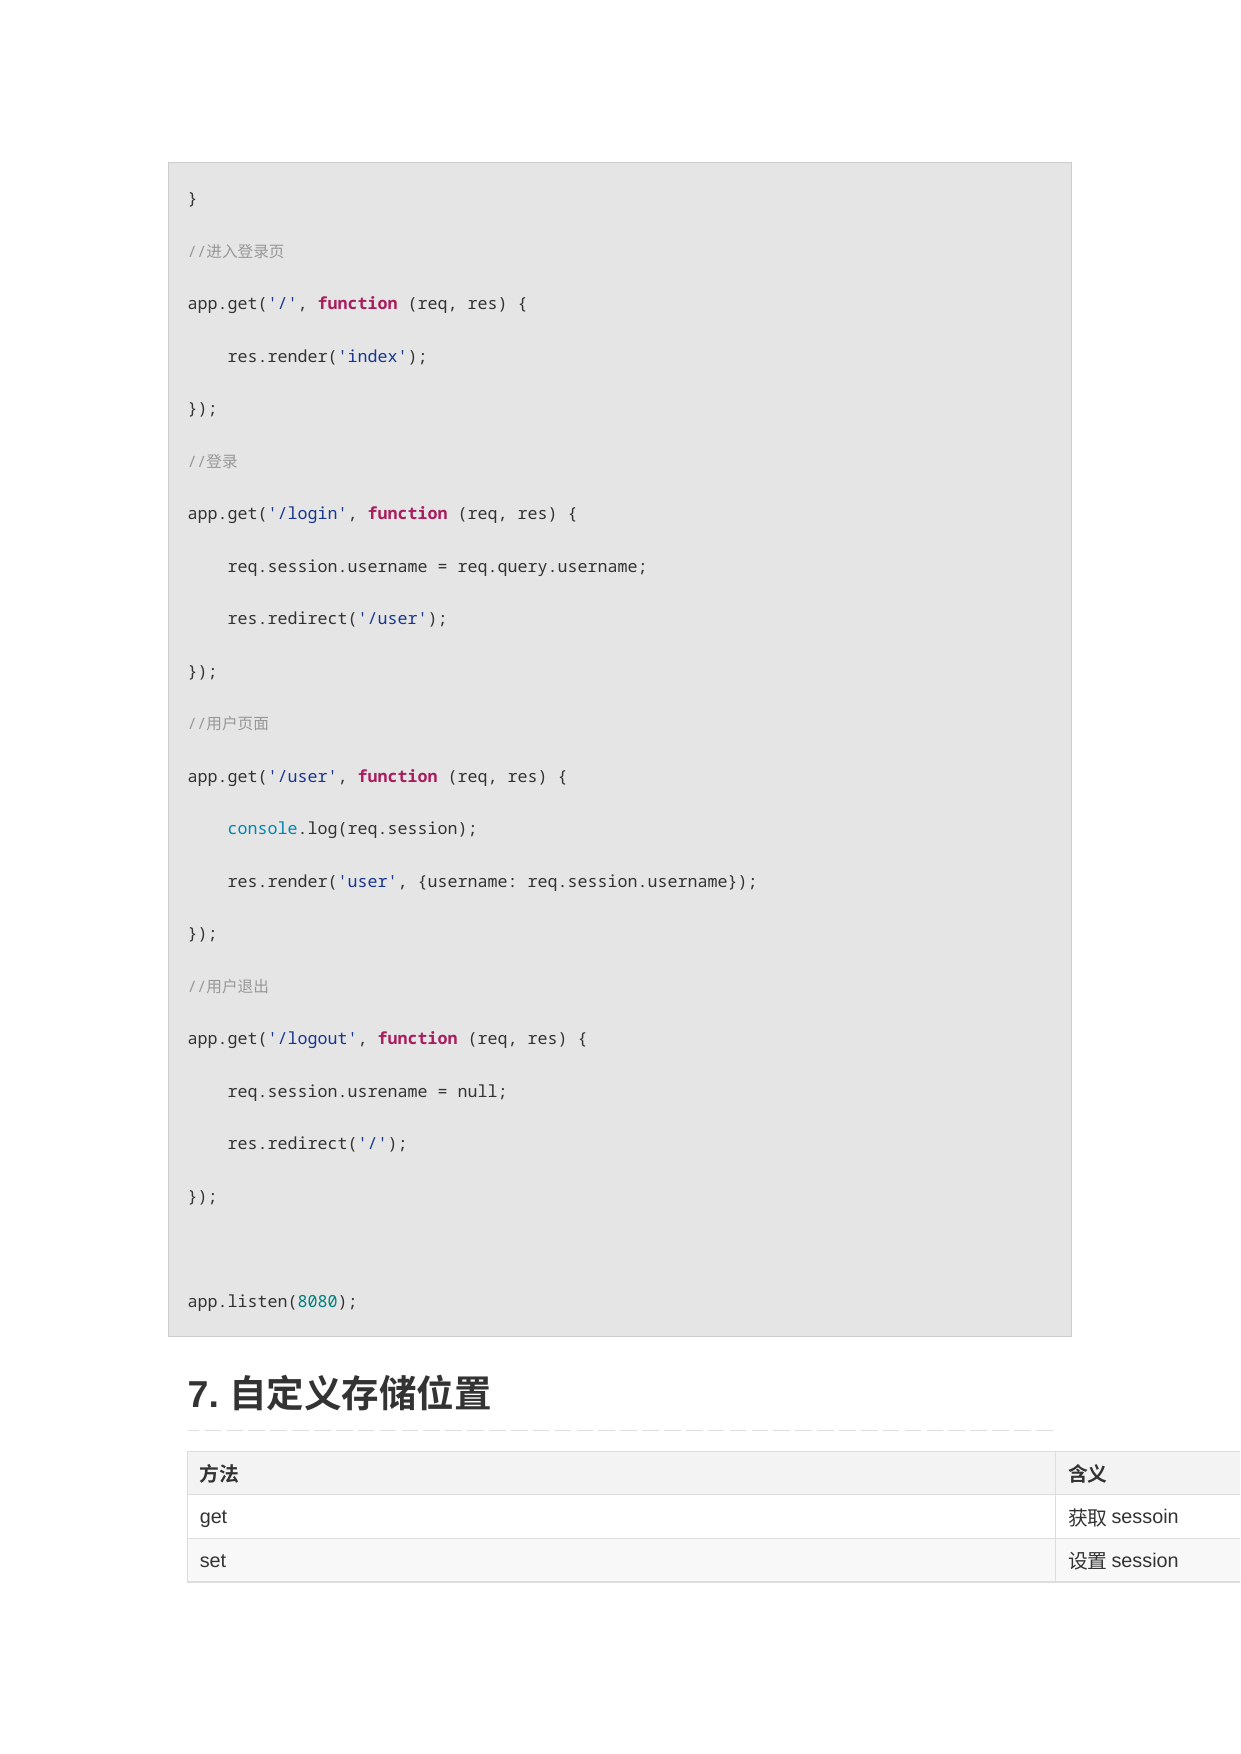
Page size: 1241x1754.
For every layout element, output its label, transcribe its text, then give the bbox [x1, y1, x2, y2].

text res.render('user', {username: req.session.username}); [169, 844, 1071, 897]
text req.session.usrename = null; [169, 1054, 1071, 1107]
text //用户退出 [169, 949, 1071, 1002]
text res.redirect('/user'); [169, 582, 1071, 634]
table_header 方法 [188, 1452, 1055, 1494]
text console.log(req.session); [169, 792, 1071, 844]
text app.get('/logout', function (req, res) { [169, 1002, 1071, 1054]
text }); [169, 634, 1071, 687]
text }); [169, 372, 1071, 424]
text res.render('index'); [169, 319, 1071, 372]
text app.listen(8080); [169, 1264, 1071, 1336]
text app.get('/user', function (req, res) { [169, 739, 1071, 792]
table_header 含义 [1056, 1452, 1240, 1494]
text //用户页面 [169, 687, 1071, 739]
subtitle 7. 自定义存储位置 [187, 1358, 1053, 1431]
table_cell set [188, 1539, 1055, 1581]
text //登录 [169, 424, 1071, 477]
text }); [169, 897, 1071, 949]
text }); [169, 1159, 1071, 1212]
text app.get('/', function (req, res) { [169, 267, 1071, 319]
text //进入登录页 [169, 214, 1071, 267]
table_cell 获取sessoin [1056, 1495, 1240, 1538]
table_cell 设置session [1056, 1539, 1240, 1581]
table_cell get [188, 1495, 1055, 1538]
text app.get('/login', function (req, res) { [169, 477, 1071, 529]
text res.redirect('/'); [169, 1107, 1071, 1159]
text req.session.username = req.query.username; [169, 529, 1071, 582]
text } [169, 163, 1071, 214]
